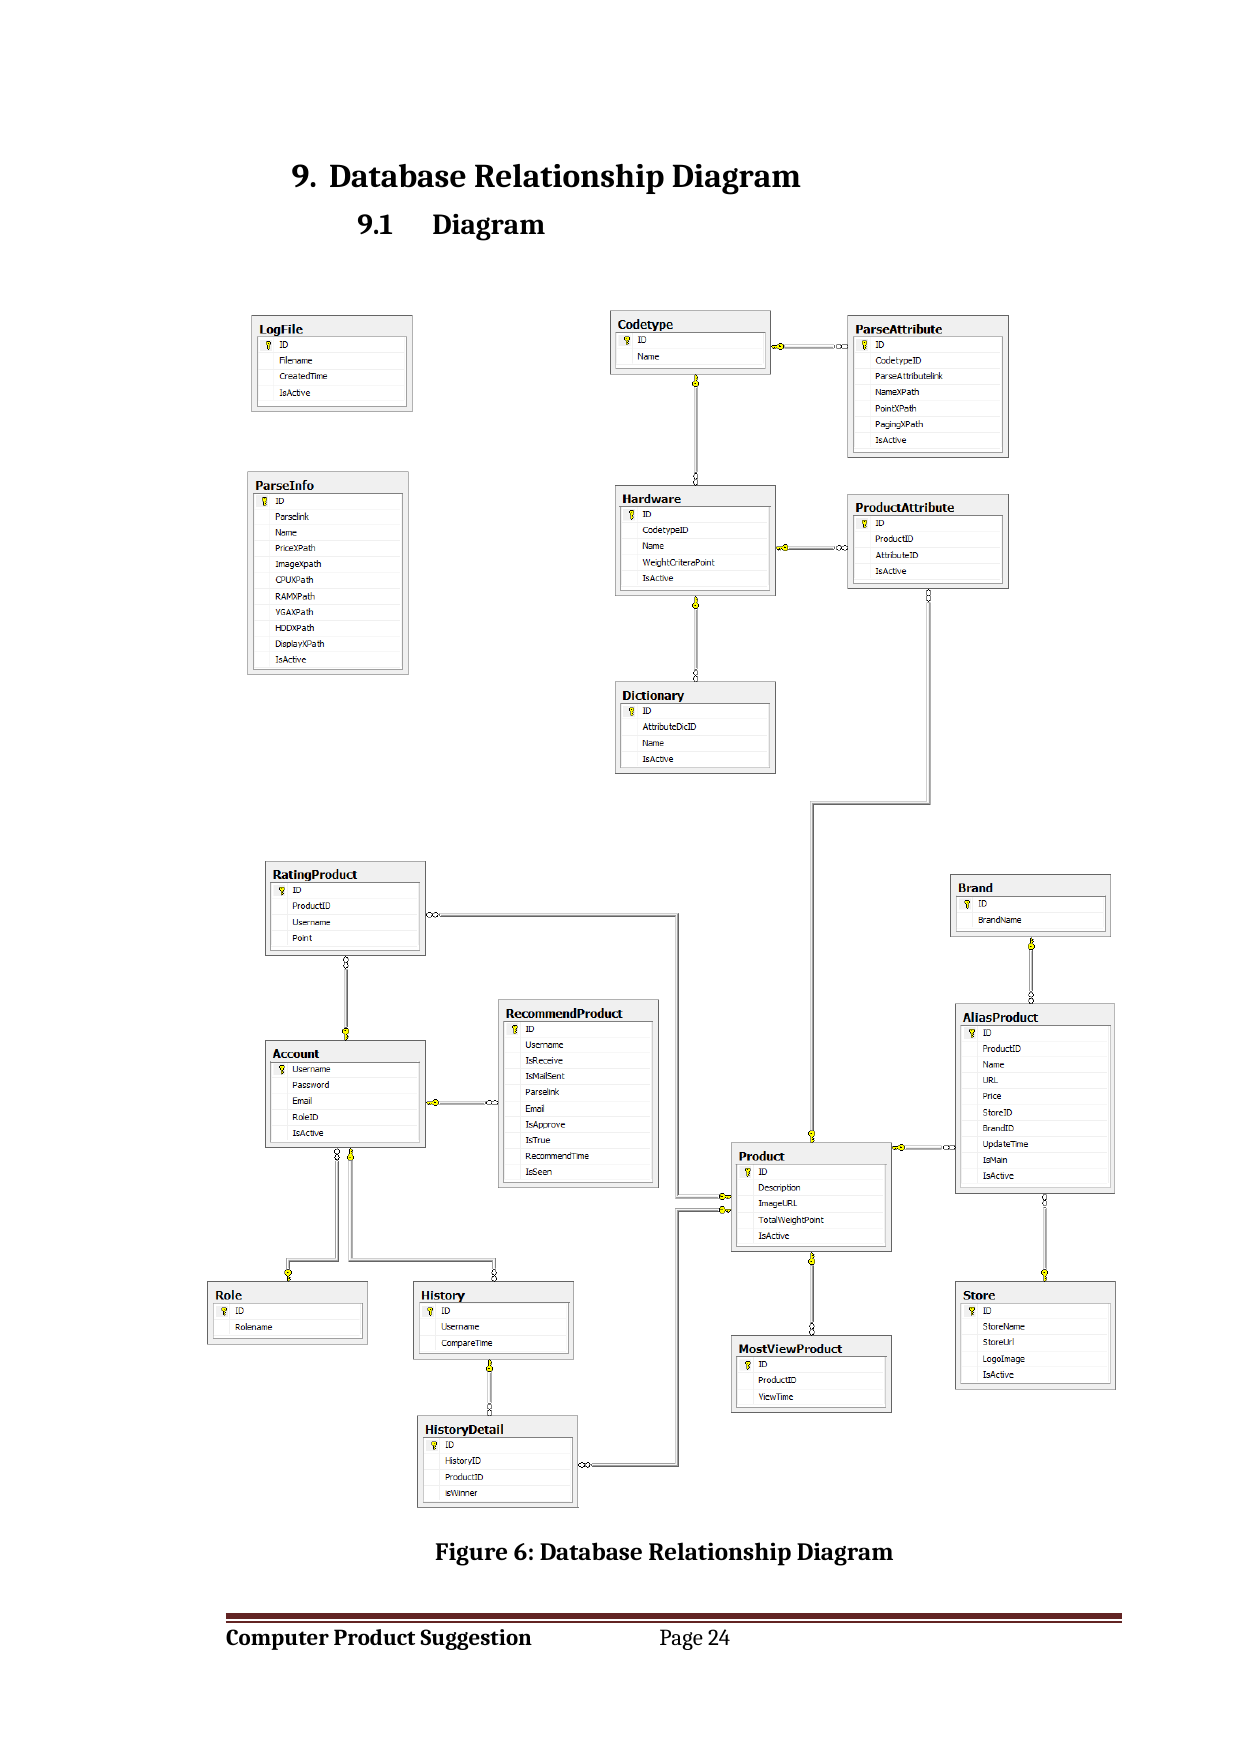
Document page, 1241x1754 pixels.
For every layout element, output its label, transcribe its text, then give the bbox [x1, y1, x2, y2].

text Figure 6: Database Relationship Diagram [207, 1538, 1122, 1567]
subtitle Diagram [357, 208, 1122, 242]
subtitle Database Relationship Diagram [291, 157, 1122, 196]
picture [207, 307, 1122, 1513]
